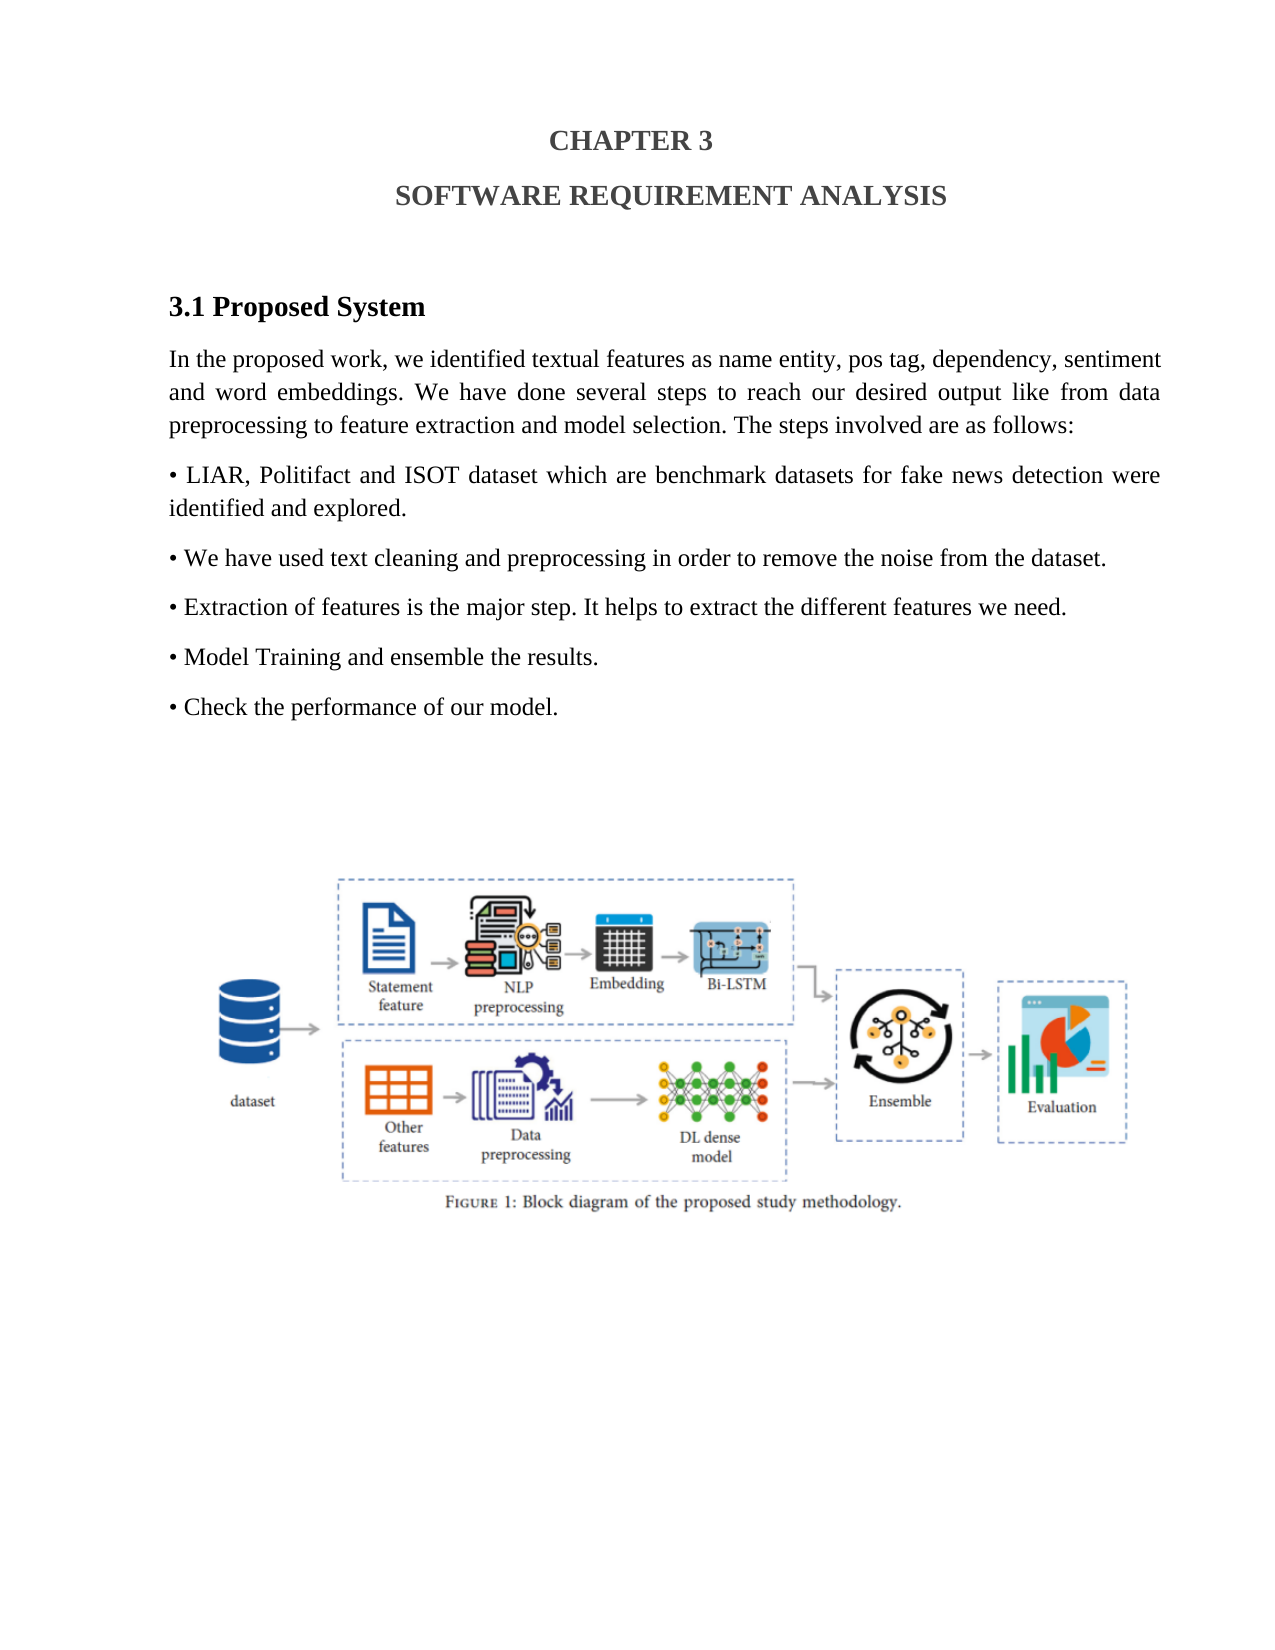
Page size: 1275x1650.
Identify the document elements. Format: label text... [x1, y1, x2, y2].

text • Model Training and ensemble the results. [169, 642, 1162, 671]
text • Extraction of features is the major step. It helps to extract the different features we need. [169, 592, 1162, 621]
picture [168, 842, 1163, 1268]
text SOFTWARE REQUIREMENT ANALYSIS [169, 178, 1162, 212]
text • Check the performance of our model. [169, 692, 1162, 720]
text • We have used text cleaning and preprocessing in order to remove the noise from the dataset. [169, 543, 1162, 571]
text CHAPTER 3 [169, 123, 1162, 157]
text • LIAR, Politifact and ISOT dataset which are benchmark datasets for fake news detection were identified and explored. [169, 460, 1162, 522]
text In the proposed work, we identified textual features as name entity, pos tag, dependency, sentiment and word embeddings. We have done several steps to reach our desired output like from data preprocessing to feature extraction and model selection. The steps involved are as follows: [169, 344, 1162, 439]
text 3.1 Proposed System [169, 289, 1162, 322]
